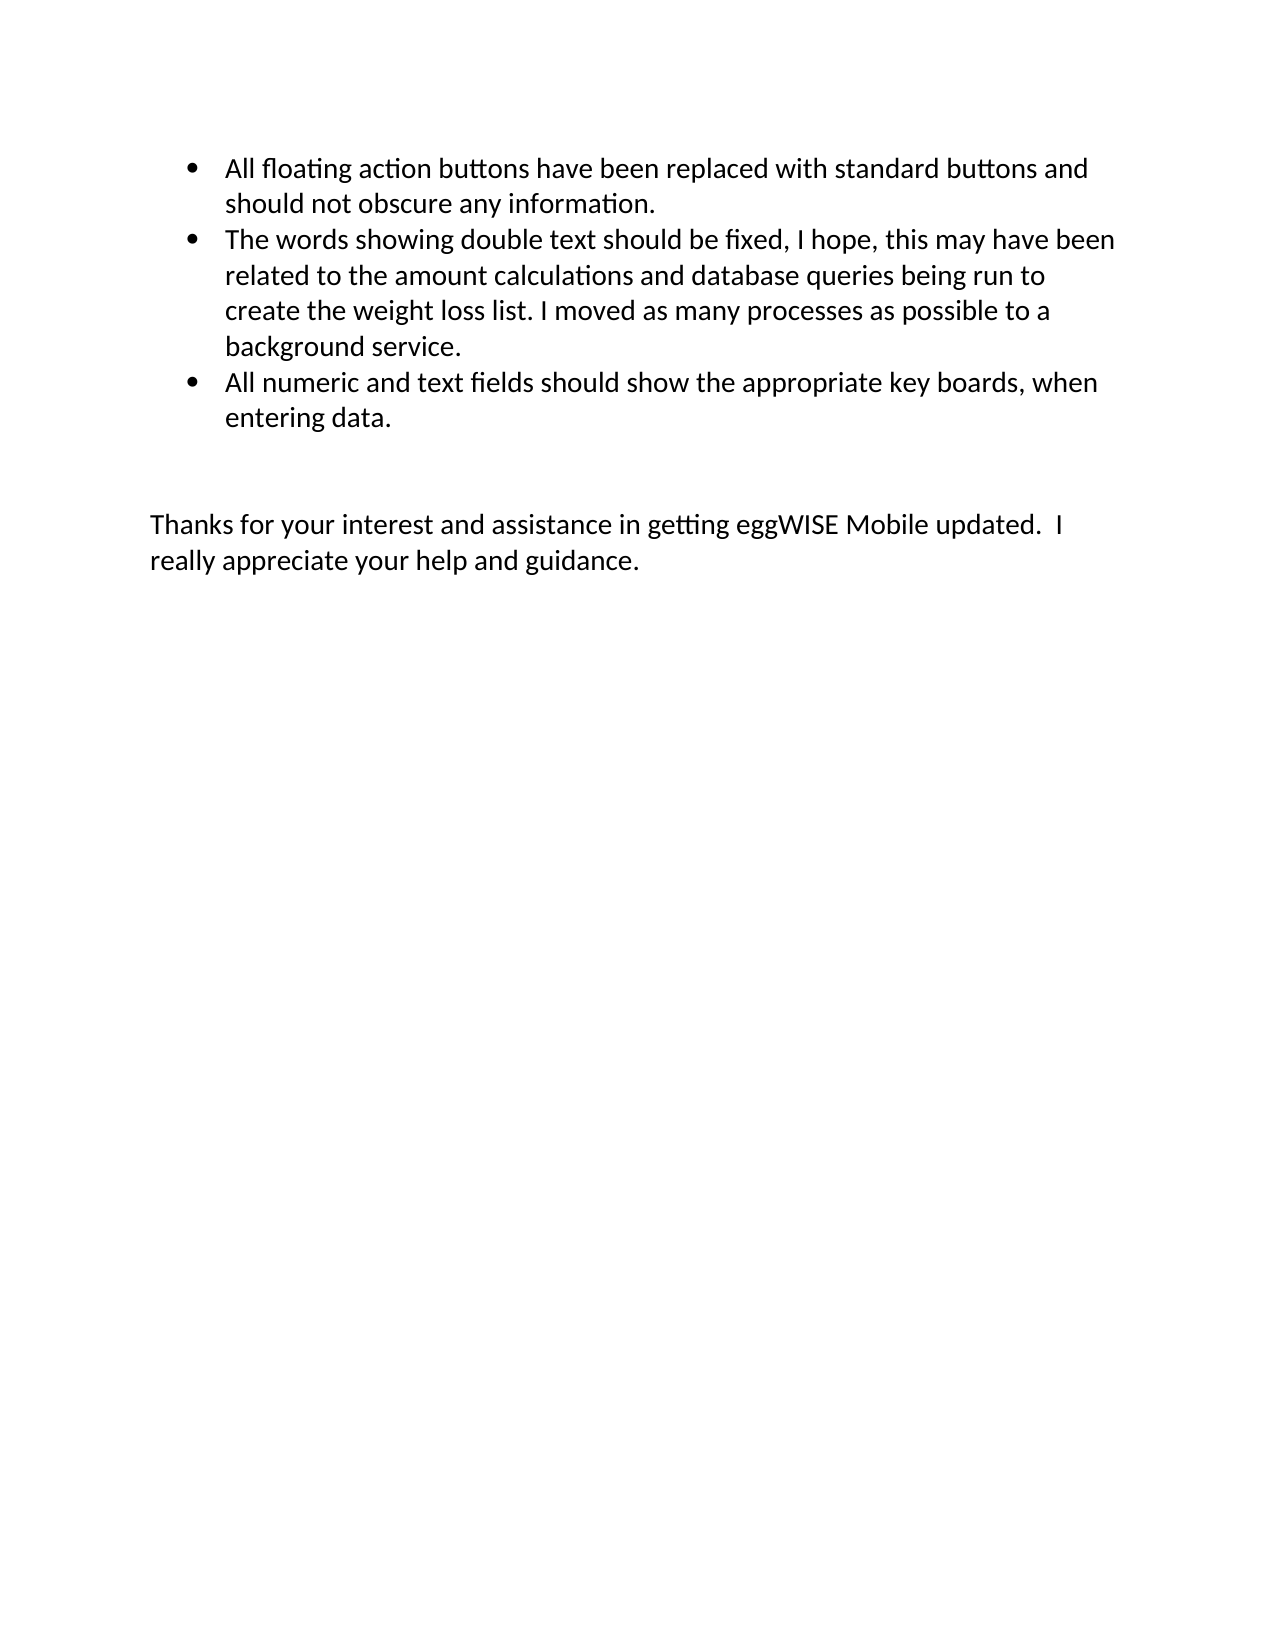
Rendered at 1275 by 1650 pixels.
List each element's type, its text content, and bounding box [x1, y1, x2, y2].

list All floating action buttons have been replaced with standard buttons and should not obscure any information. [187, 150, 1125, 221]
list All numeric and text fields should show the appropriate key boards, when entering data. [187, 364, 1125, 435]
list The words showing double text should be fixed, I hope, this may have been related to the amount calculations and database queries being run to create the weight loss list. I moved as many processes as possible to a background service. [187, 221, 1125, 364]
text Thanks for your interest and assistance in getting eggWISE Mobile updated. I really appreciate your help and guidance. [150, 506, 1125, 577]
